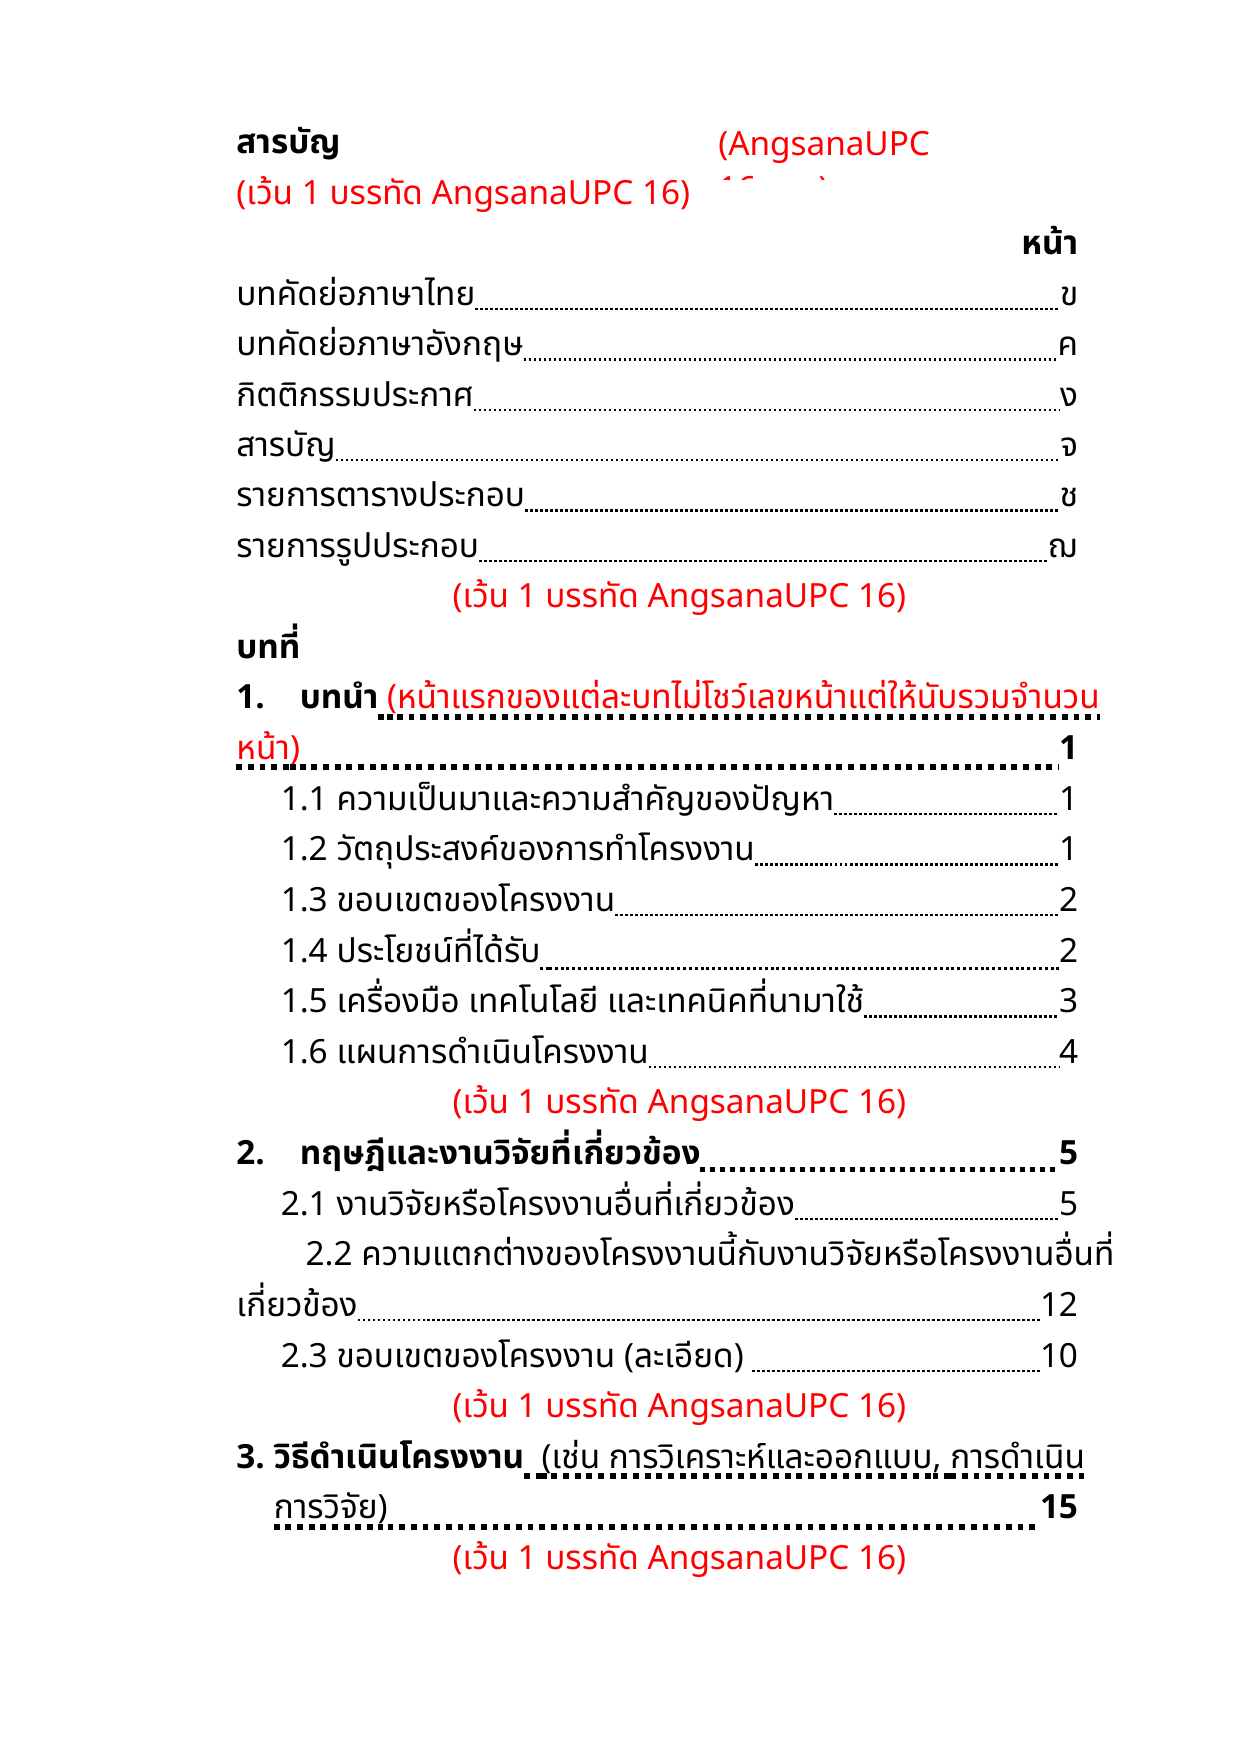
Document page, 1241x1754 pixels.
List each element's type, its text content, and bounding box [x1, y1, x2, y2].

text (เว้น 1 บรรทัด AngsanaUPC 16) [236, 1078, 1122, 1129]
subtitle บทที่ [236, 623, 1122, 673]
text 2.3 ขอบเขตของโครงงาน (ละเอียด) 10 [236, 1331, 1122, 1382]
text กิตติกรรมประกาศ ง [236, 371, 1122, 421]
text 1.2 วัตถุประสงค์ของการทำโครงงาน 1 [236, 825, 1122, 876]
list วิธีดำเนินโครงงาน (เช่น การวิเคราะห์และออกแบบ, การดำเนินการวิจัย) 15 [236, 1433, 1122, 1534]
text 1.3 ขอบเขตของโครงงาน 2 [236, 876, 1122, 926]
text (เว้น 1 บรรทัด AngsanaUPC 16) [236, 572, 1122, 623]
subtitle หน้า [236, 219, 1122, 270]
text 1.5 เครื่องมือ เทคโนโลยี และเทคนิคที่นามาใช้ 3 [236, 977, 1122, 1028]
text 1. บทนำ (หน้าแรกของแต่ละบทไม่โชว์เลขหน้าแต่ให้นับรวมจำนวนหน้า) 1 [236, 673, 1122, 774]
text 1.1 ความเป็นมาและความสำคัญของปัญหา 1 [236, 774, 1122, 825]
text รายการตารางประกอบ ช [236, 471, 1122, 522]
text บทคัดย่อภาษาอังกฤษ ค [236, 320, 1122, 371]
text 2.2 ความแตกต่างของโครงงานนี้กับงานวิจัยหรือโครงงานอื่นที่เกี่ยวข้อง 12 [236, 1230, 1122, 1331]
text บทคัดย่อภาษาไทย ข [236, 270, 1122, 320]
text 2. ทฤษฎีและงานวิจัยที่เกี่ยวข้อง 5 [236, 1129, 1122, 1179]
text รายการรูปประกอบ ฌ [236, 522, 1122, 572]
text 1.4 ประโยชน์ที่ได้รับ 2 [236, 926, 1122, 977]
text สารบัญ จ [236, 421, 1122, 471]
text (เว้น 1 บรรทัด AngsanaUPC 16) [236, 1382, 1122, 1433]
text 1.6 แผนการดำเนินโครงงาน 4 [236, 1028, 1122, 1078]
text 2.1 งานวิจัยหรือโครงงานอื่นที่เกี่ยวข้อง 5 [236, 1179, 1122, 1230]
text (เว้น 1 บรรทัด AngsanaUPC 16) [236, 1534, 1122, 1584]
